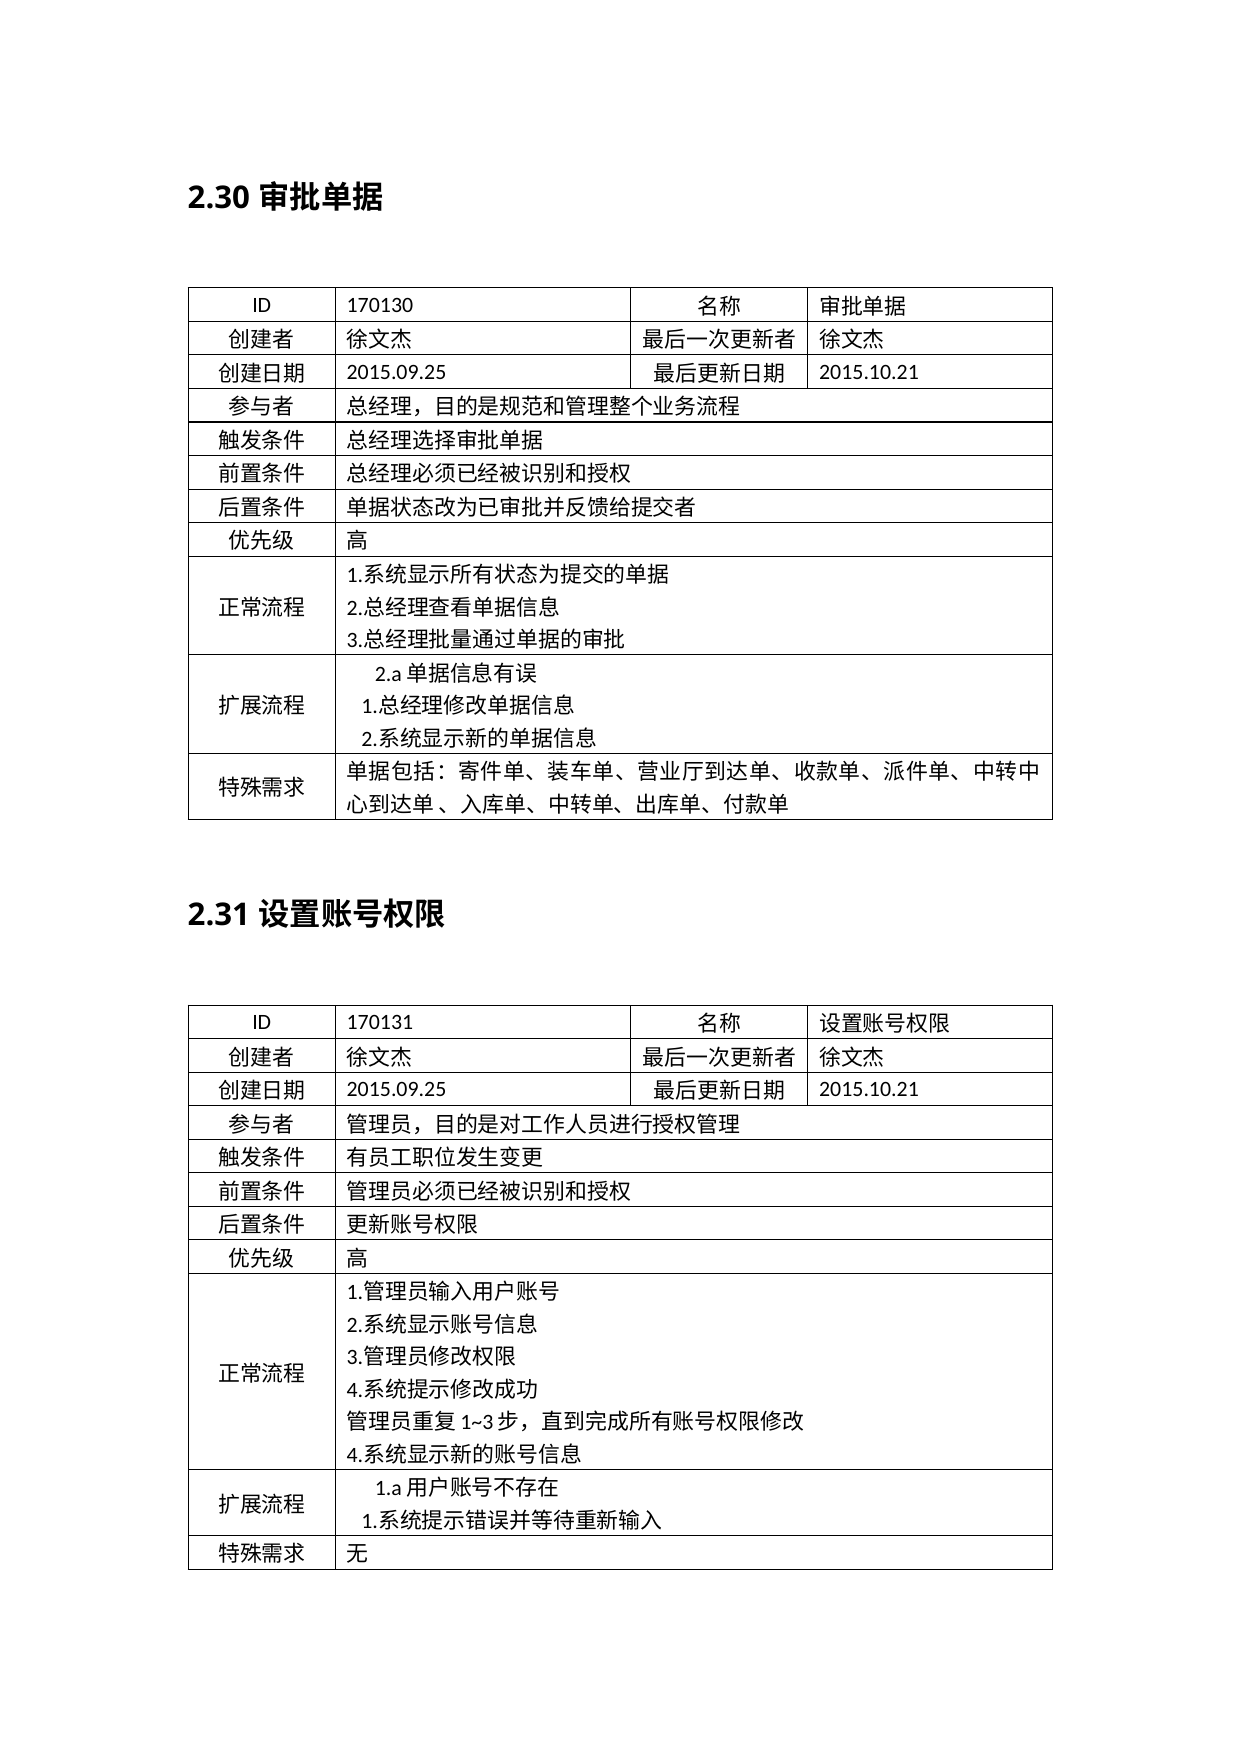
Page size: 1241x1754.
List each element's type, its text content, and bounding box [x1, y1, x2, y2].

table_header 170131 [336, 1006, 630, 1038]
table_cell 徐文杰 [336, 322, 630, 354]
table_cell a单据信息有误 1.总经理修改单据信息 2.系统显示新的单据信息 [336, 655, 1052, 753]
table_header ID [189, 1006, 335, 1038]
subtitle 2.31 设置账号权限 [187, 879, 1053, 944]
table_cell 徐文杰 [336, 1039, 630, 1072]
table_cell 触发条件 [189, 423, 335, 455]
table_cell 2015.09.25 [336, 355, 630, 388]
table_cell 创建者 [189, 322, 335, 354]
table_cell 参与者 [189, 389, 335, 421]
table_cell a用户账号不存在 1.系统提示错误并等待重新输入 [336, 1470, 1052, 1535]
table_cell 总经理，目的是规范和管理整个业务流程 [336, 389, 1052, 421]
table_cell 最后更新日期 [631, 1073, 807, 1105]
subtitle 2.30 审批单据 [187, 162, 1053, 227]
table_cell 最后一次更新者 [631, 322, 807, 354]
table_cell 2015.10.21 [808, 355, 1052, 388]
table_header 170130 [336, 288, 630, 321]
table_cell 更新账号权限 [336, 1207, 1052, 1239]
table_header 名称 [631, 1006, 807, 1038]
table_cell 高 [336, 1240, 1052, 1273]
table_cell 单据包括：寄件单、装车单、营业厅到达单、收款单、派件单、中转中心到达单 、入库单、中转单、出库单、付款单 [336, 754, 1052, 819]
table_cell 特殊需求 [189, 754, 335, 819]
table_cell 徐文杰 [808, 1039, 1052, 1072]
table_cell 优先级 [189, 1240, 335, 1273]
table_cell 管理员输入用户账号 系统显示账号信息 管理员修改权限 系统提示修改成功 管理员重复1~3步，直到完成所有账号权限修改 4.系统显示新的账号信息 [336, 1274, 1052, 1469]
table_cell 2015.10.21 [808, 1073, 1052, 1105]
table_cell 后置条件 [189, 1207, 335, 1239]
table_cell 前置条件 [189, 456, 335, 488]
table_cell 最后更新日期 [631, 355, 807, 388]
table_cell 无 [336, 1536, 1052, 1568]
table_cell 正常流程 [189, 557, 335, 654]
table_cell 高 [336, 523, 1052, 556]
table_cell 单据状态改为已审批并反馈给提交者 [336, 490, 1052, 522]
table_cell 系统显示所有状态为提交的单据 总经理查看单据信息 总经理批量通过单据的审批 [336, 557, 1052, 654]
table_cell 2015.09.25 [336, 1073, 630, 1105]
table_cell 前置条件 [189, 1173, 335, 1206]
table_cell 优先级 [189, 523, 335, 556]
table_cell 触发条件 [189, 1140, 335, 1172]
table_cell 总经理选择审批单据 [336, 423, 1052, 455]
table_cell 扩展流程 [189, 655, 335, 753]
table_header 审批单据 [808, 288, 1052, 321]
table_header 名称 [631, 288, 807, 321]
table_cell 正常流程 [189, 1274, 335, 1469]
table_cell 总经理必须已经被识别和授权 [336, 456, 1052, 488]
table_header 设置账号权限 [808, 1006, 1052, 1038]
table_cell 扩展流程 [189, 1470, 335, 1535]
table_cell 参与者 [189, 1106, 335, 1139]
table_cell 特殊需求 [189, 1536, 335, 1568]
table_header ID [189, 288, 335, 321]
table_cell 后置条件 [189, 490, 335, 522]
table_cell 创建者 [189, 1039, 335, 1072]
table_cell 最后一次更新者 [631, 1039, 807, 1072]
table_cell 管理员必须已经被识别和授权 [336, 1173, 1052, 1206]
table_cell 创建日期 [189, 355, 335, 388]
table_cell 徐文杰 [808, 322, 1052, 354]
table_cell 管理员，目的是对工作人员进行授权管理 [336, 1106, 1052, 1139]
table_cell 有员工职位发生变更 [336, 1140, 1052, 1172]
table_cell 创建日期 [189, 1073, 335, 1105]
